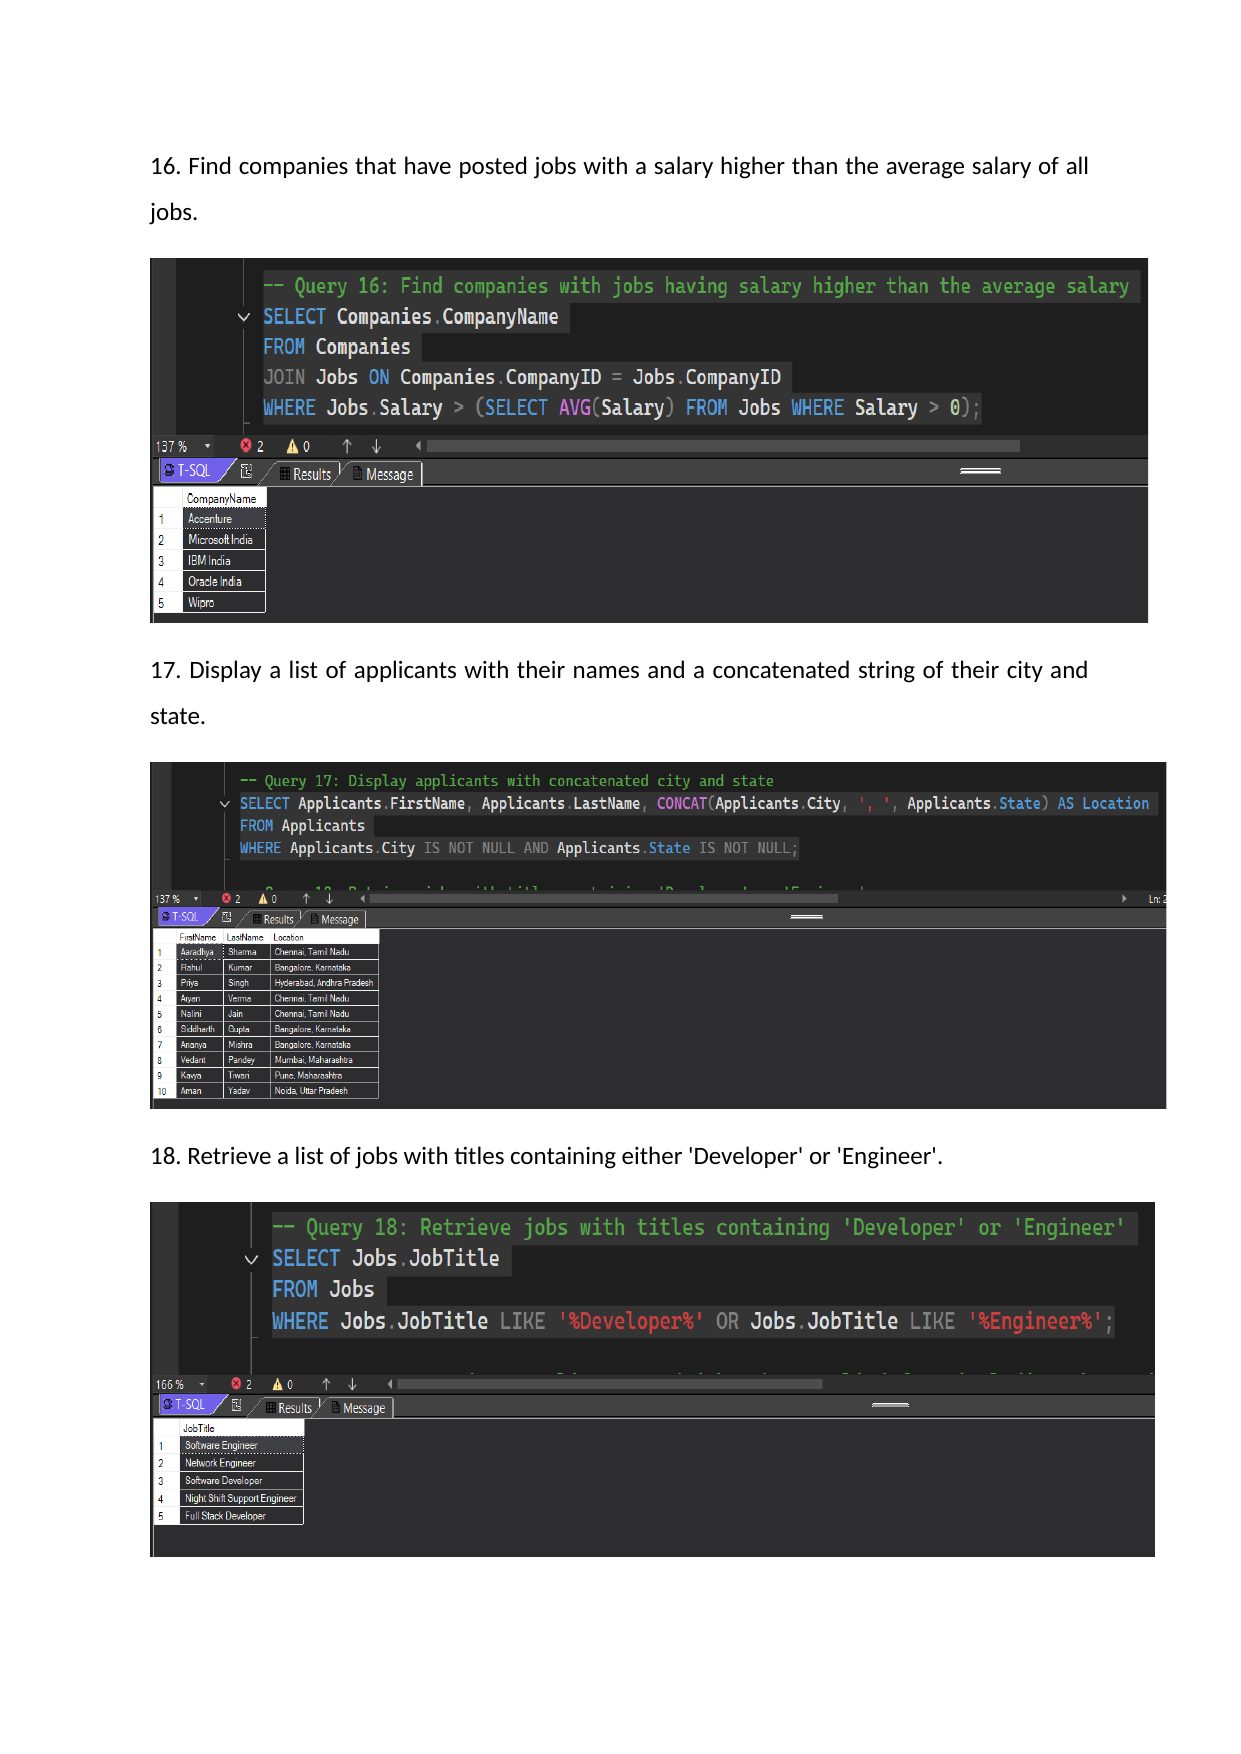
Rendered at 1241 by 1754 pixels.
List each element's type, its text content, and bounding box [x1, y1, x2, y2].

text 17. Display a list of applicants with their names and a concatenated string of their city and state. [150, 654, 1090, 731]
text 16. Find companies that have posted jobs with a salary higher than the average salary of all jobs. [150, 150, 1090, 226]
picture [150, 258, 1149, 623]
picture [150, 1202, 1155, 1557]
text 18. Retrieve a list of jobs with titles containing either 'Developer' or 'Engineer'. [150, 1140, 1090, 1171]
picture [150, 762, 1167, 1109]
